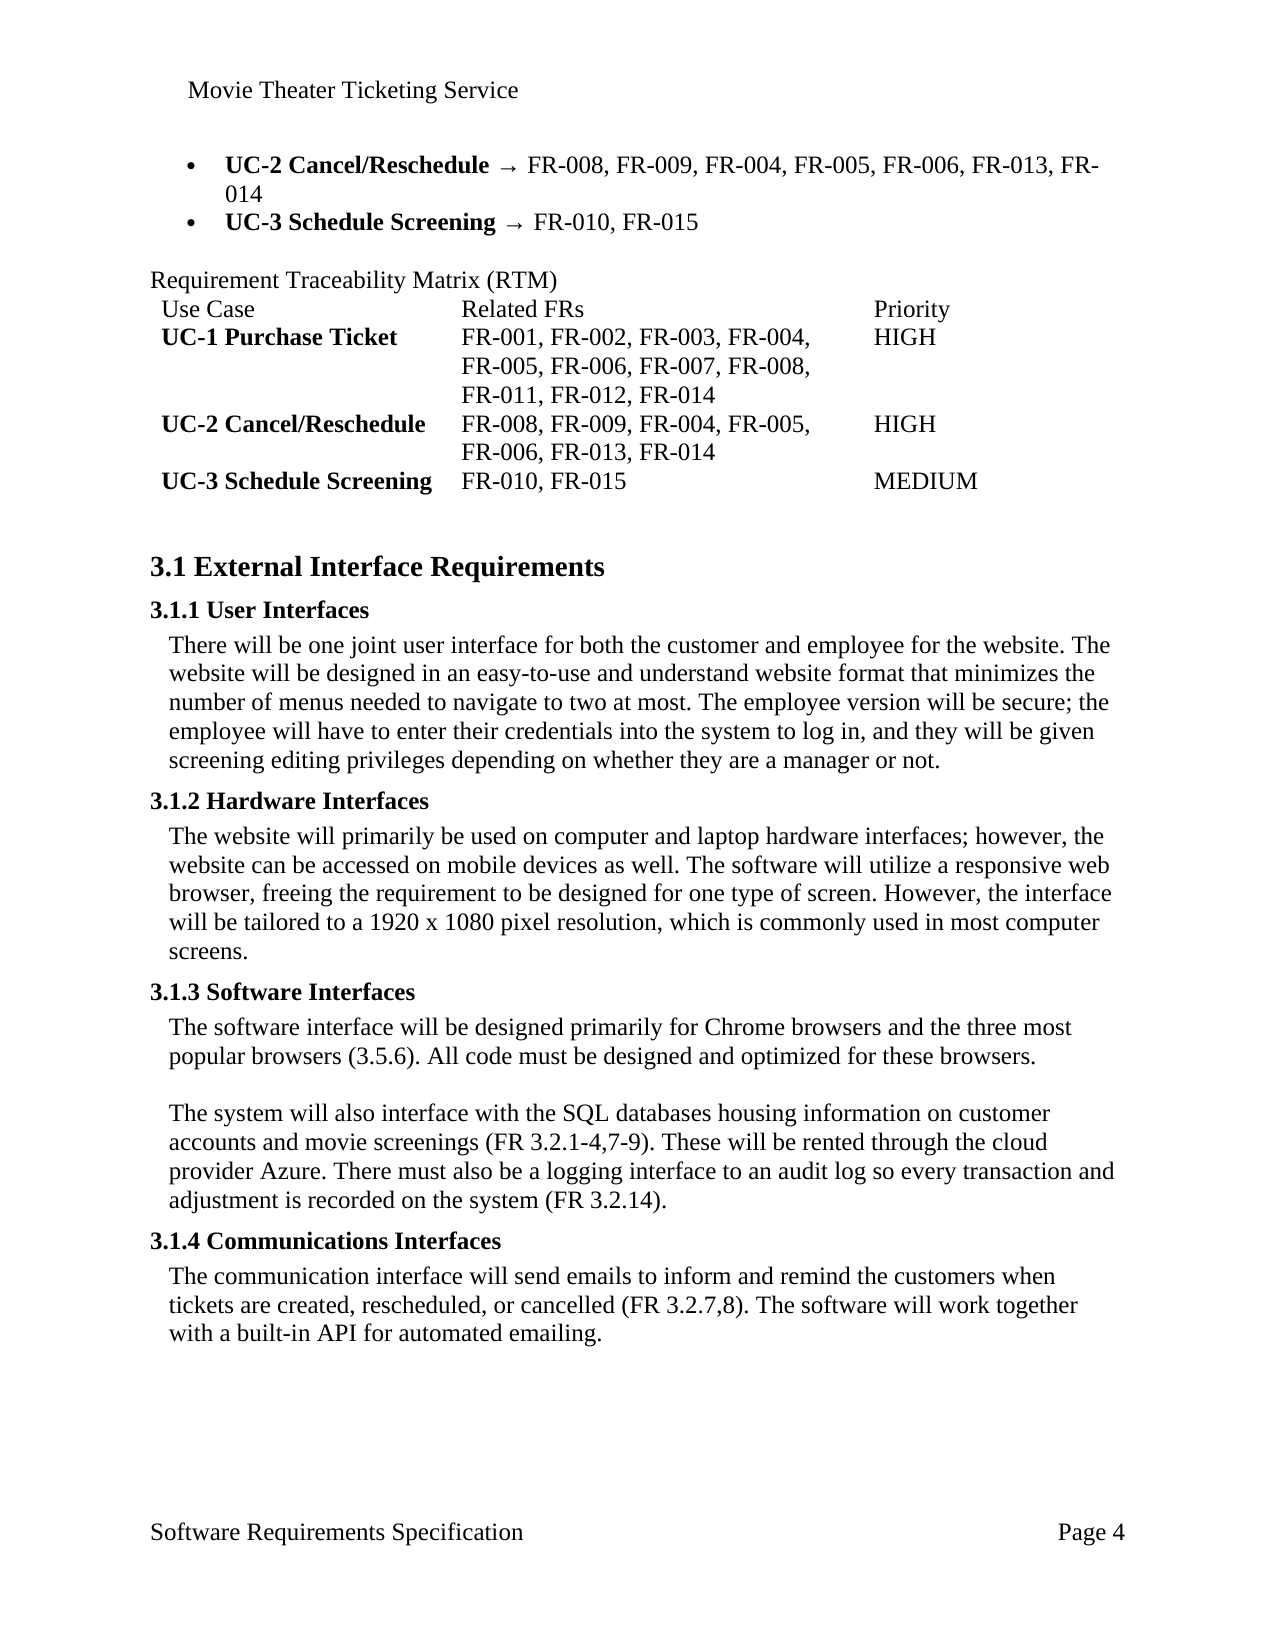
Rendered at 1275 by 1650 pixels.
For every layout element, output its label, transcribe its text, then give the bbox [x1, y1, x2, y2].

table_header Use Case [150, 294, 450, 322]
table_cell FR-008, FR-009, FR-004, FR-005, FR-006, FR-013, FR-014 [450, 409, 862, 466]
text The communication interface will send emails to inform and remind the customers when tickets are created, rescheduled, or cancelled (FR 3.2.7,8). The software will work together with a built-in API for automated emailing. [169, 1261, 1125, 1347]
subtitle 3.1.3 Software Interfaces [150, 977, 1125, 1006]
text There will be one joint user interface for both the customer and employee for the website. The website will be designed in an easy-to-use and understand website format that minimizes the number of menus needed to navigate to two at most. The employee version will be secure; the employee will have to enter their credentials into the system to log in, and they will be given screening editing privileges depending on whether they are a manager or not. [169, 630, 1125, 773]
table_cell HIGH [863, 409, 1125, 466]
text Requirement Traceability Matrix (RTM) [150, 265, 1125, 294]
table_cell UC-2 Cancel/Reschedule [150, 409, 450, 466]
text The system will also interface with the SQL databases housing information on customer accounts and movie screenings (FR 3.2.1-4,7-9). These will be rented through the cloud provider Azure. There must also be a logging interface to an audit log so every transaction and adjustment is recorded on the system (FR 3.2.14). [169, 1098, 1125, 1213]
table_cell UC-1 Purchase Ticket [150, 323, 450, 409]
table_cell UC-3 Schedule Screening [150, 466, 450, 495]
list UC-3 Schedule Screening → FR-010, FR-015 [187, 207, 1125, 236]
table_cell HIGH [863, 323, 1125, 409]
subtitle 3.1.1 User Interfaces [150, 595, 1125, 623]
table_cell FR-010, FR-015 [450, 466, 862, 495]
table_cell FR-001, FR-002, FR-003, FR-004, FR-005, FR-006, FR-007, FR-008, FR-011, FR-012, FR-014 [450, 323, 862, 409]
list UC-2 Cancel/Reschedule → FR-008, FR-009, FR-004, FR-005, FR-006, FR-013, FR-014 [187, 150, 1125, 207]
table_header Priority [863, 294, 1125, 322]
subtitle 3.1.2 Hardware Interfaces [150, 786, 1125, 815]
table_cell MEDIUM [863, 466, 1125, 495]
subtitle 3.1 External Interface Requirements [150, 549, 1125, 582]
text The website will primarily be used on computer and laptop hardware interfaces; however, the website can be accessed on mobile devices as well. The software will utilize a responsive web browser, freeing the requirement to be designed for one type of screen. However, the interface will be tailored to a 1920 x 1080 pixel resolution, which is commonly used in most computer screens. [169, 821, 1125, 965]
text The software interface will be designed primarily for Chrome browsers and the three most popular browsers (3.5.6). All code must be designed and optimized for these browsers. [169, 1012, 1125, 1070]
table_header Related FRs [450, 294, 862, 322]
subtitle 3.1.4 Communications Interfaces [150, 1226, 1125, 1255]
